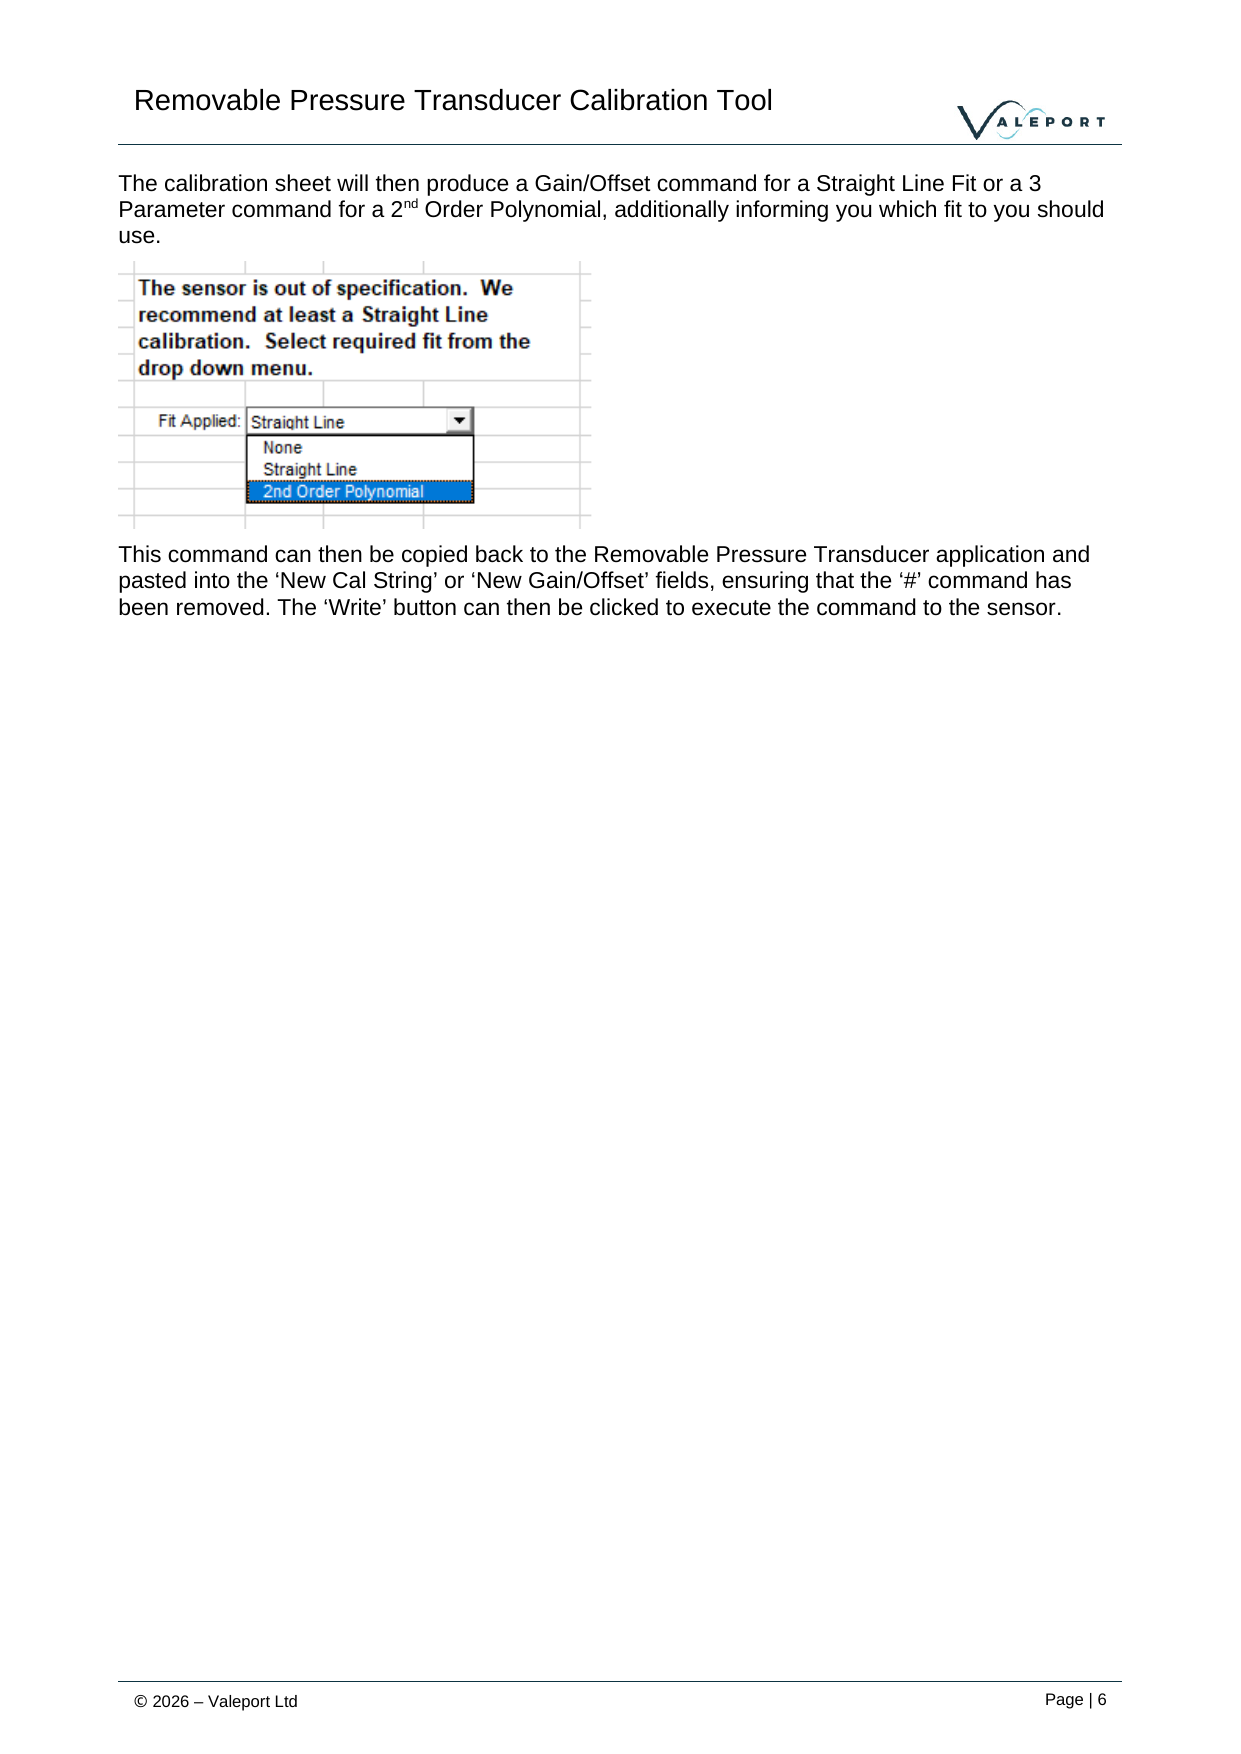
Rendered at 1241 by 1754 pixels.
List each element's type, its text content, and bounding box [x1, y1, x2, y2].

text This command can then be copied back to the Removable Pressure Transducer application and pasted into the ‘New Cal String’ or ‘New Gain/Offset’ fields, ensuring that the ‘#’ command has been removed. The ‘Write’ button can then be clicked to execute the command to the sensor. [118, 541, 1122, 620]
picture [118, 261, 592, 529]
picture [954, 99, 1107, 141]
text The calibration sheet will then produce a Gain/Offset command for a Straight Line Fit or a 3 Parameter command for a 2nd Order Polynomial, additionally informing you which fit to you should use. [118, 170, 1122, 249]
